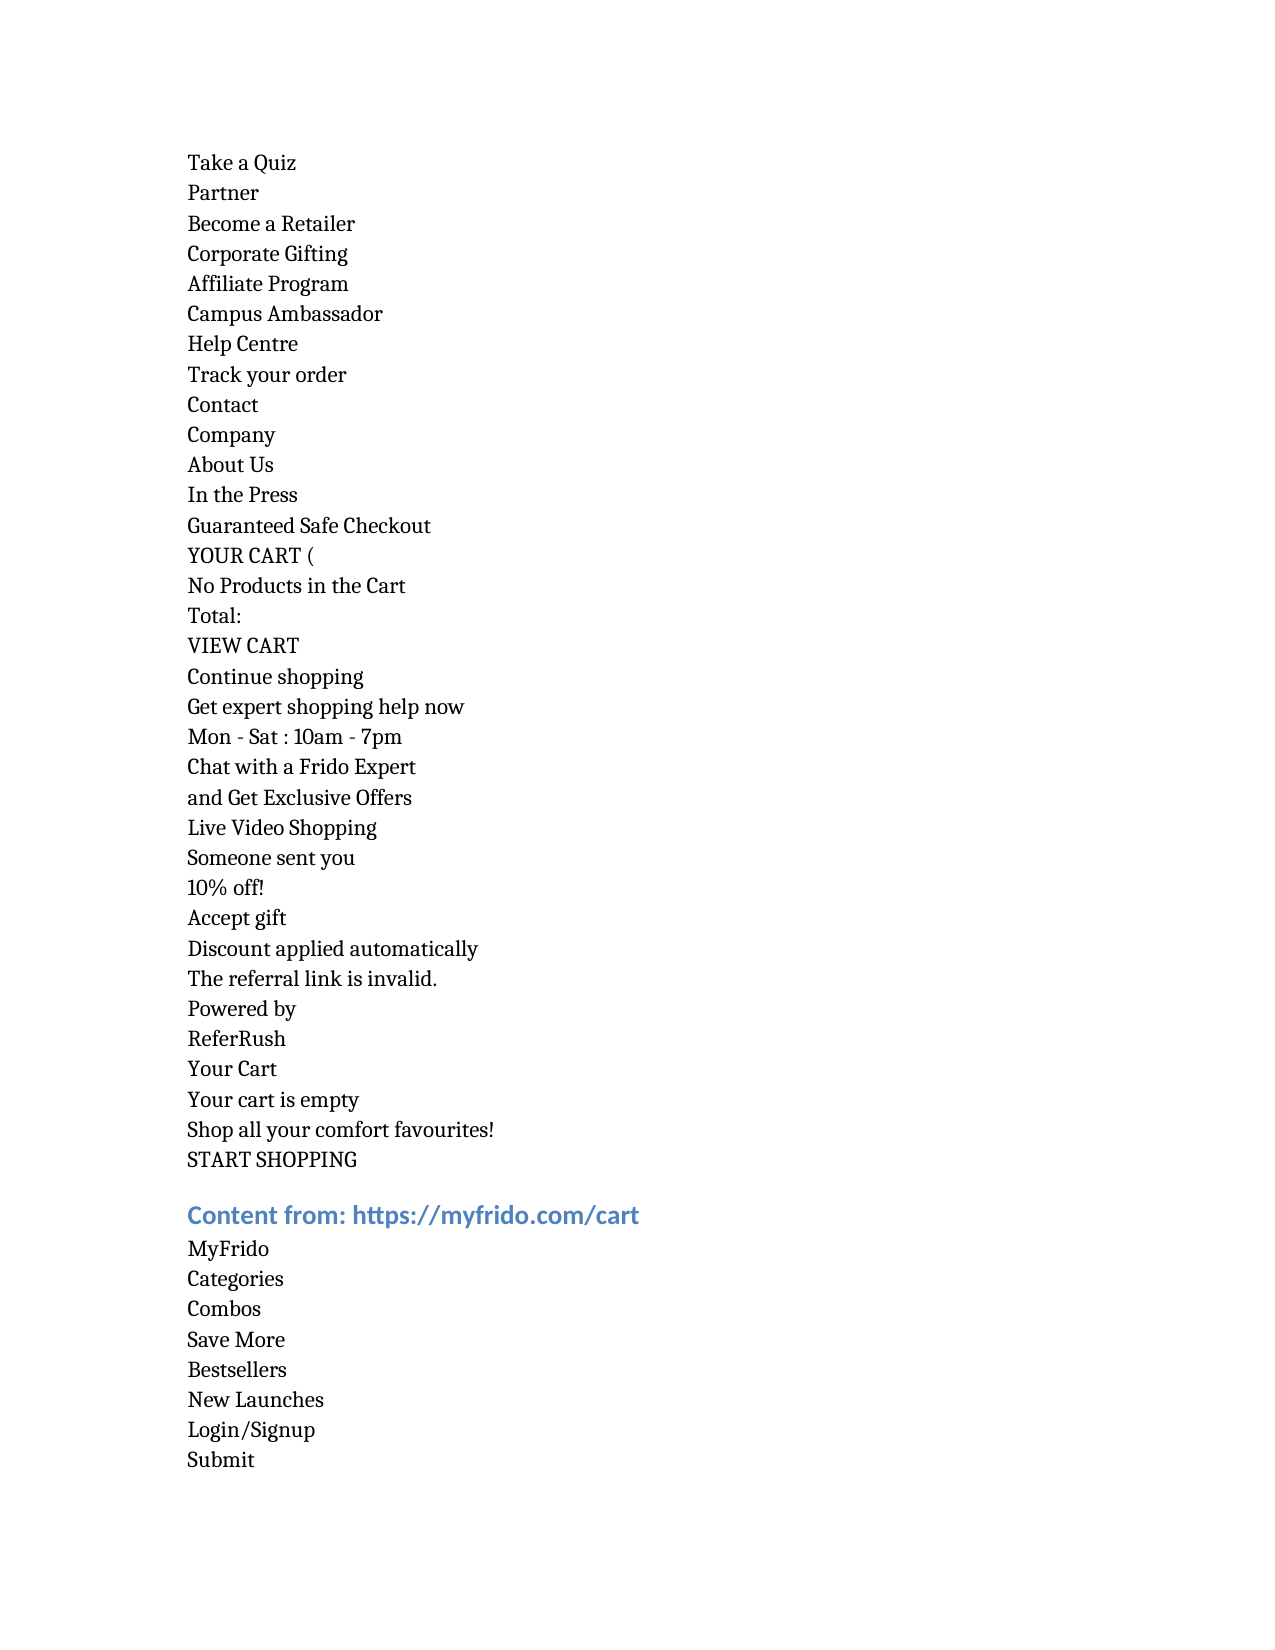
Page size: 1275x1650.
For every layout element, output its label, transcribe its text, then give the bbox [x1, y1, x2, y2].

subtitle Content from: https://myfrido.com/cart [187, 1198, 1087, 1231]
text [187, 150, 1087, 1173]
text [187, 1236, 1087, 1474]
